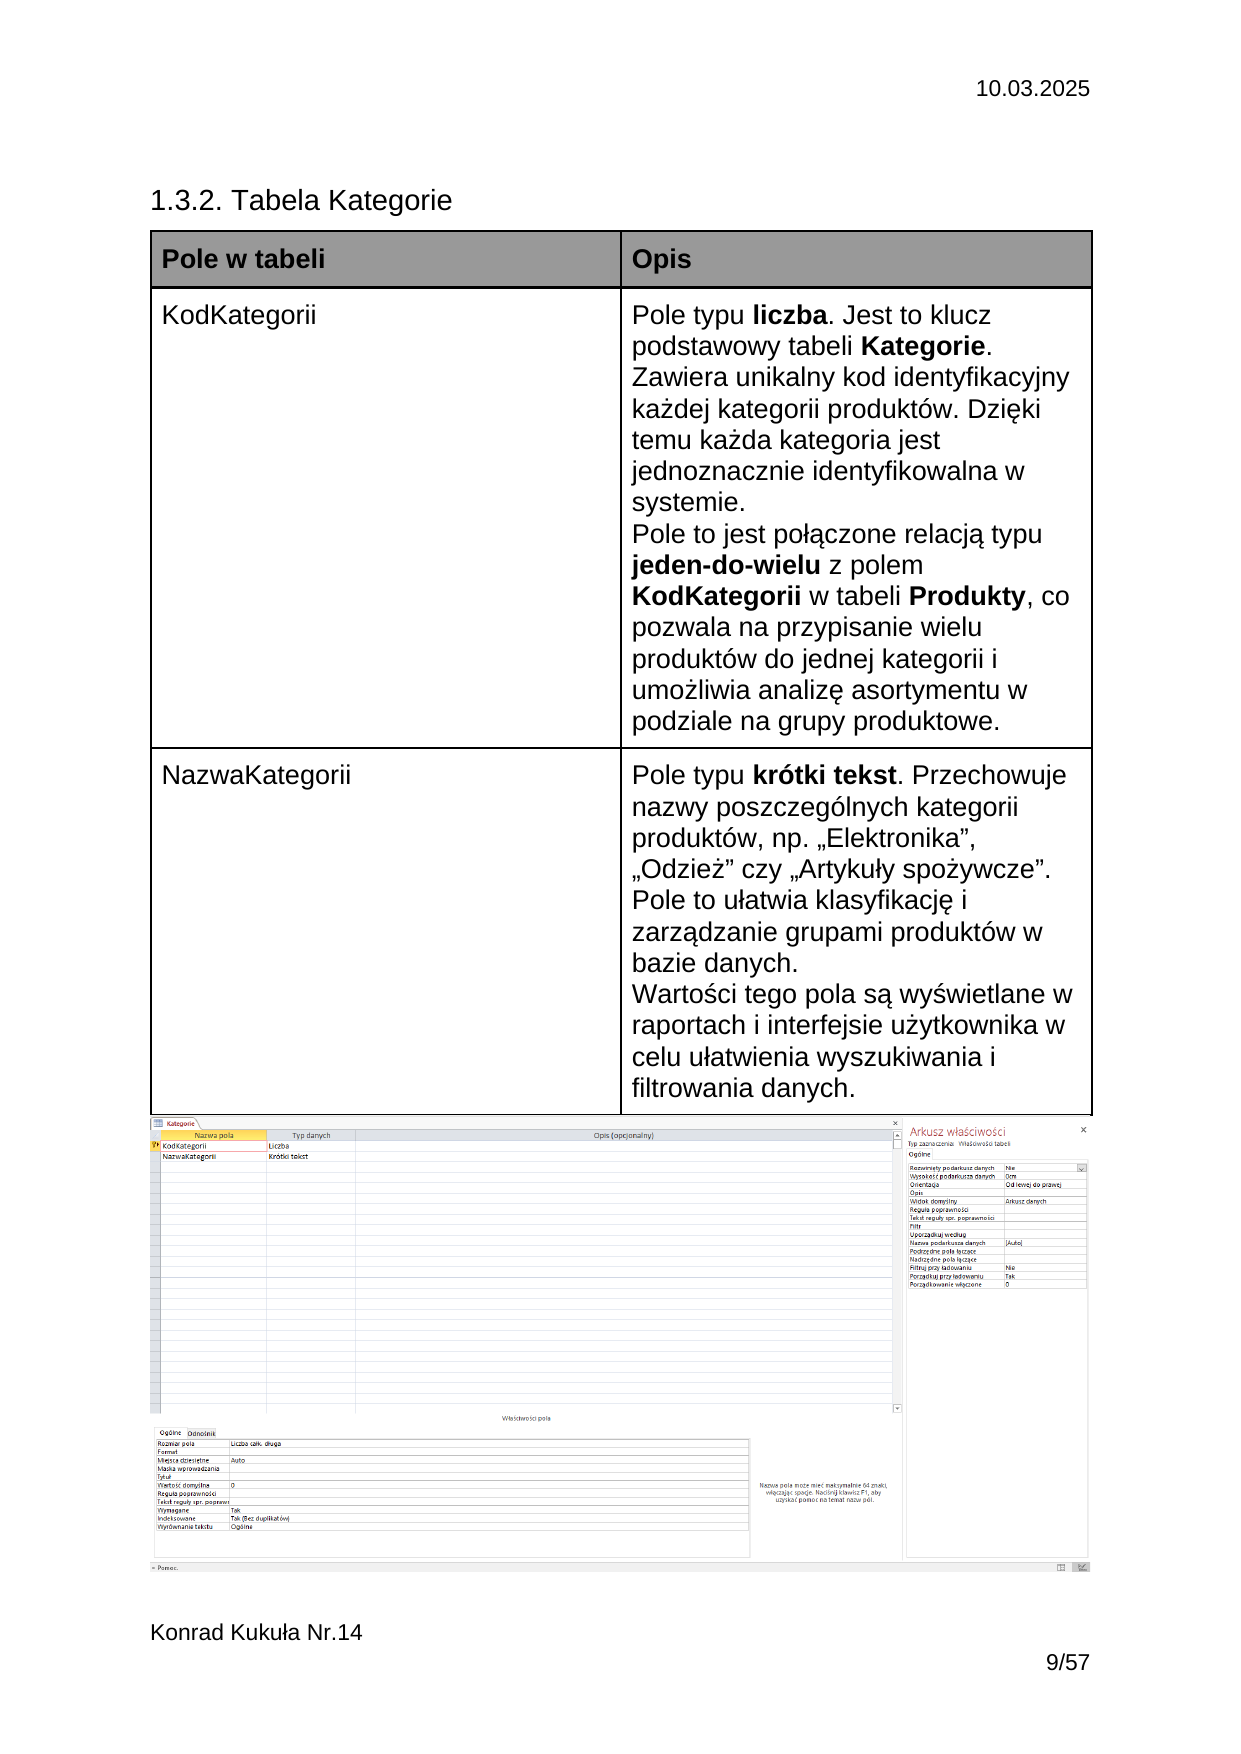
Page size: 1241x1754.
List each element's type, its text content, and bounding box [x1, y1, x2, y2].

picture [150, 1115, 1091, 1572]
table_cell Pole typu krótki tekst. Przechowuje nazwy poszczególnych kategorii produktów, np. „Elektronika”, „Odzież” czy „Artykuły spożywcze”. Pole to ułatwia klasyfikację i zarządzanie grupami produktów w bazie danych. Wartości tego pola są wyświetlane w raportach i interfejsie użytkownika w celu ułatwienia wyszukiwania i filtrowania danych. [622, 749, 1091, 1113]
subtitle 1.3.2. Tabela Kategorie [150, 183, 1090, 217]
table_header Pole w tabeli [152, 232, 620, 286]
table_cell KodKategorii [152, 289, 620, 747]
table_header Opis [622, 232, 1091, 286]
table_cell Pole typu liczba. Jest to klucz podstawowy tabeli Kategorie. Zawiera unikalny kod identyfikacyjny każdej kategorii produktów. Dzięki temu każda kategoria jest jednoznacznie identyfikowalna w systemie. Pole to jest połączone relacją typu jeden-do-wielu z polem KodKategorii w tabeli Produkty, co pozwala na przypisanie wielu produktów do jednej kategorii i umożliwia analizę asortymentu w podziale na grupy produktowe. [622, 289, 1091, 747]
table_cell NazwaKategorii [152, 749, 620, 1113]
